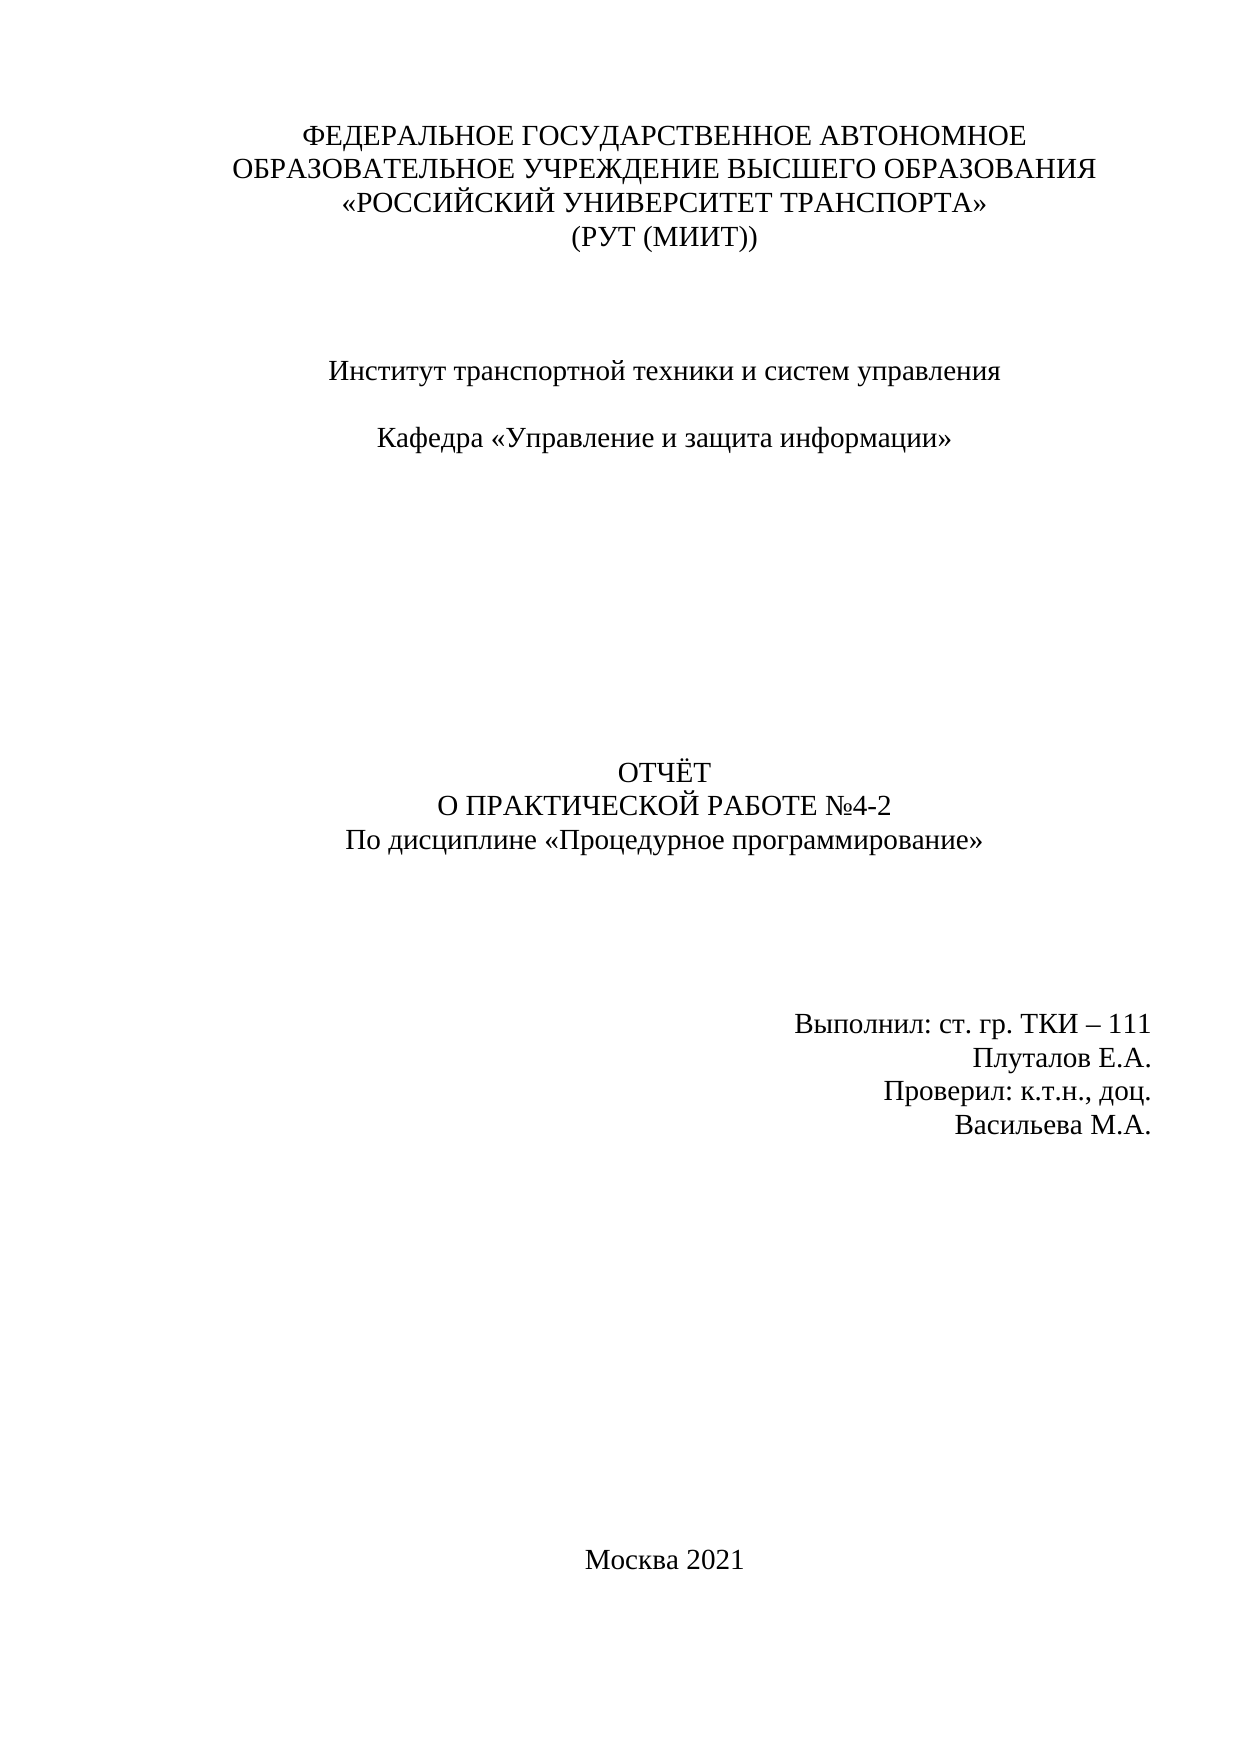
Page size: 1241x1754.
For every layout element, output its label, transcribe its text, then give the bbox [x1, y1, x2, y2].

text Выполнил: ст. гр. ТКИ – 111 [177, 1006, 1152, 1040]
text Проверил: к.т.н., доц. [177, 1073, 1152, 1107]
text Васильева М.А. [177, 1107, 1152, 1140]
text По дисциплине «Процедурное программирование» [177, 822, 1152, 855]
text Москва 2021 [177, 1542, 1152, 1576]
text Плуталов Е.А. [177, 1040, 1152, 1073]
text ФЕДЕРАЛЬНОЕ ГОСУДАРСТВЕННОЕ АВТОНОМНОЕ ОБРАЗОВАТЕЛЬНОЕ УЧРЕЖДЕНИЕ ВЫСШЕГО ОБРАЗОВАНИЯ «РОССИЙСКИЙ УНИВЕРСИТЕТ ТРАНСПОРТА» (РУТ (МИИТ)) [177, 118, 1152, 252]
text Кафедра «Управление и защита информации» [177, 420, 1152, 453]
text ОТЧЁТ О ПРАКТИЧЕСКОЙ РАБОТЕ №4-2 [177, 755, 1152, 822]
text Институт транспортной техники и систем управления [177, 353, 1152, 386]
